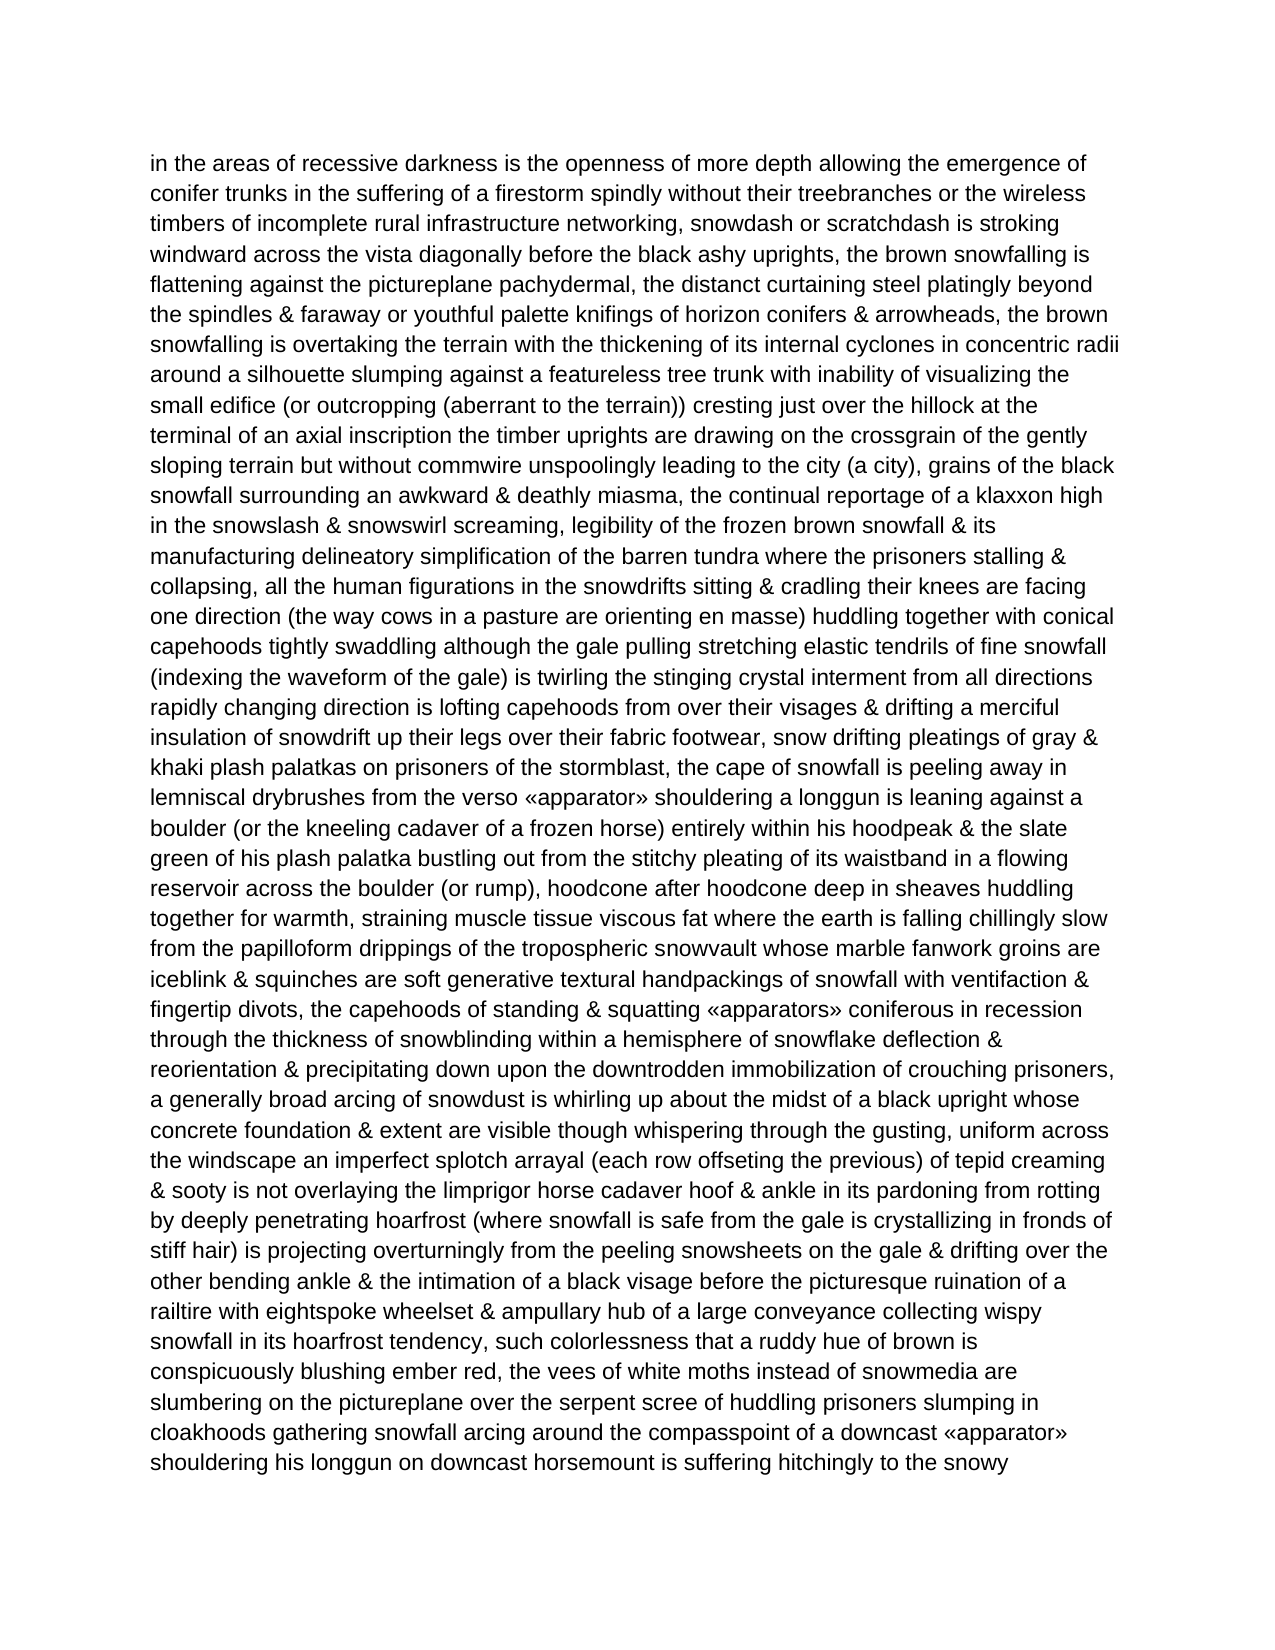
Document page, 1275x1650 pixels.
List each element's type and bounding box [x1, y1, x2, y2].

text [150, 150, 1125, 1475]
